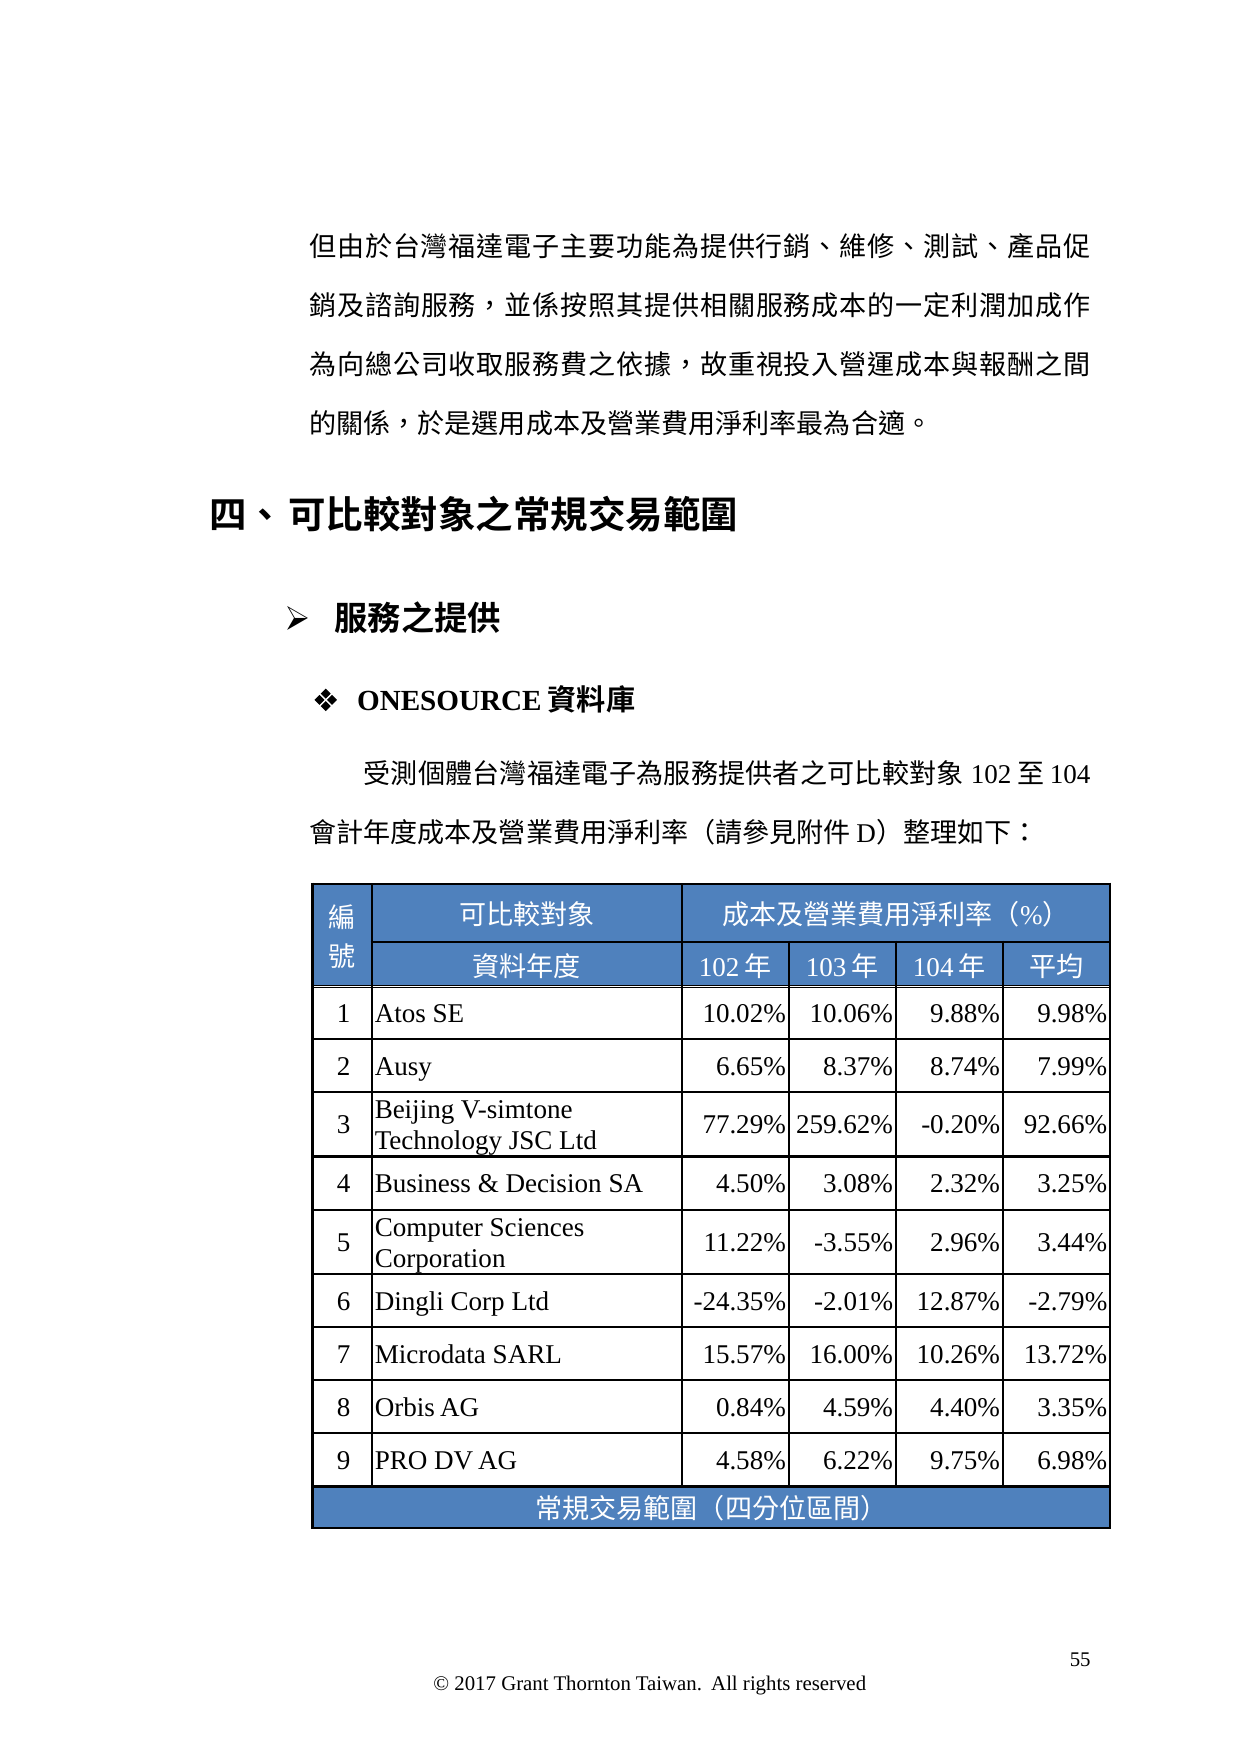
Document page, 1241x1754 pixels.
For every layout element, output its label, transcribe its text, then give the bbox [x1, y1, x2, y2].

table_cell 11.22% [683, 1211, 788, 1273]
table_cell 13.72% [1004, 1328, 1109, 1379]
table_cell Business & Decision SA [373, 1158, 681, 1208]
table_cell Ausy [373, 1040, 681, 1091]
table_header 可比較對象 [373, 885, 681, 941]
table_cell 16.00% [790, 1328, 895, 1379]
table_cell 8 [314, 1381, 371, 1432]
table_cell 9 [314, 1434, 371, 1485]
table_cell 4.59% [790, 1381, 895, 1432]
table_cell 9.98% [1004, 988, 1109, 1038]
table_cell 12.87% [897, 1275, 1002, 1326]
table_cell 6.65% [683, 1040, 788, 1091]
table_cell 6.98% [1004, 1434, 1109, 1485]
table_cell 常規交易範圍（四分位區間） [314, 1488, 1109, 1527]
table_cell 77.29% [683, 1093, 788, 1155]
table_cell 15.57% [683, 1328, 788, 1379]
table_cell 5 [314, 1211, 371, 1273]
table_cell -2.79% [1004, 1275, 1109, 1326]
table_cell 103年 [790, 943, 895, 985]
table_cell 0.84% [683, 1381, 788, 1432]
text 受測個體台灣福達電子為服務提供者之可比較對象102至104會計年度成本及營業費用淨利率（請參見附件D）整理如下： [309, 752, 1090, 851]
table_cell 9.88% [897, 988, 1002, 1038]
table_cell Orbis AG [373, 1381, 681, 1432]
table_cell 7.99% [1004, 1040, 1109, 1091]
table_cell 資料年度 [373, 943, 681, 985]
table_cell 8.37% [790, 1040, 895, 1091]
table_cell Dingli Corp Ltd [373, 1275, 681, 1326]
table_cell 7 [314, 1328, 371, 1379]
table_cell 6 [314, 1275, 371, 1326]
table_cell 6.22% [790, 1434, 895, 1485]
table_cell 10.06% [790, 988, 895, 1038]
subtitle 可比較對象之常規交易範圍 [209, 485, 1090, 540]
table_cell 104年 [897, 943, 1002, 985]
table_cell 4.40% [897, 1381, 1002, 1432]
table_cell 2.96% [897, 1211, 1002, 1273]
table_cell Computer Sciences Corporation [373, 1211, 681, 1273]
list ONESOURCE資料庫 [312, 677, 1090, 719]
table_cell Beijing V-simtone Technology JSC Ltd [373, 1093, 681, 1155]
table_cell -0.20% [897, 1093, 1002, 1155]
table_cell Atos SE [373, 988, 681, 1038]
table_cell Microdata SARL [373, 1328, 681, 1379]
table_cell 3 [314, 1093, 371, 1155]
table_cell 10.02% [683, 988, 788, 1038]
table_cell -3.55% [790, 1211, 895, 1273]
table_cell 9.75% [897, 1434, 1002, 1485]
table_cell 4.50% [683, 1158, 788, 1208]
table_cell -2.01% [790, 1275, 895, 1326]
table_cell 3.25% [1004, 1158, 1109, 1208]
table_cell 8.74% [897, 1040, 1002, 1091]
table_cell 3.08% [790, 1158, 895, 1208]
table_cell -24.35% [683, 1275, 788, 1326]
table_header 編號 [314, 885, 371, 985]
subtitle 服務之提供 [284, 592, 1090, 640]
table_cell 4.58% [683, 1434, 788, 1485]
table_cell 1 [314, 988, 371, 1038]
table_cell 3.44% [1004, 1211, 1109, 1273]
table_cell 2 [314, 1040, 371, 1091]
table_cell 3.35% [1004, 1381, 1109, 1432]
table_cell 259.62% [790, 1093, 895, 1155]
table_cell 平均 [1004, 943, 1109, 985]
table_cell PRO DV AG [373, 1434, 681, 1485]
table_cell 10.26% [897, 1328, 1002, 1379]
table_header 成本及營業費用淨利率（%） [683, 885, 1109, 941]
table_cell 4 [314, 1158, 371, 1208]
table_cell 102年 [683, 943, 788, 985]
table_cell 2.32% [897, 1158, 1002, 1208]
table_cell 92.66% [1004, 1093, 1109, 1155]
